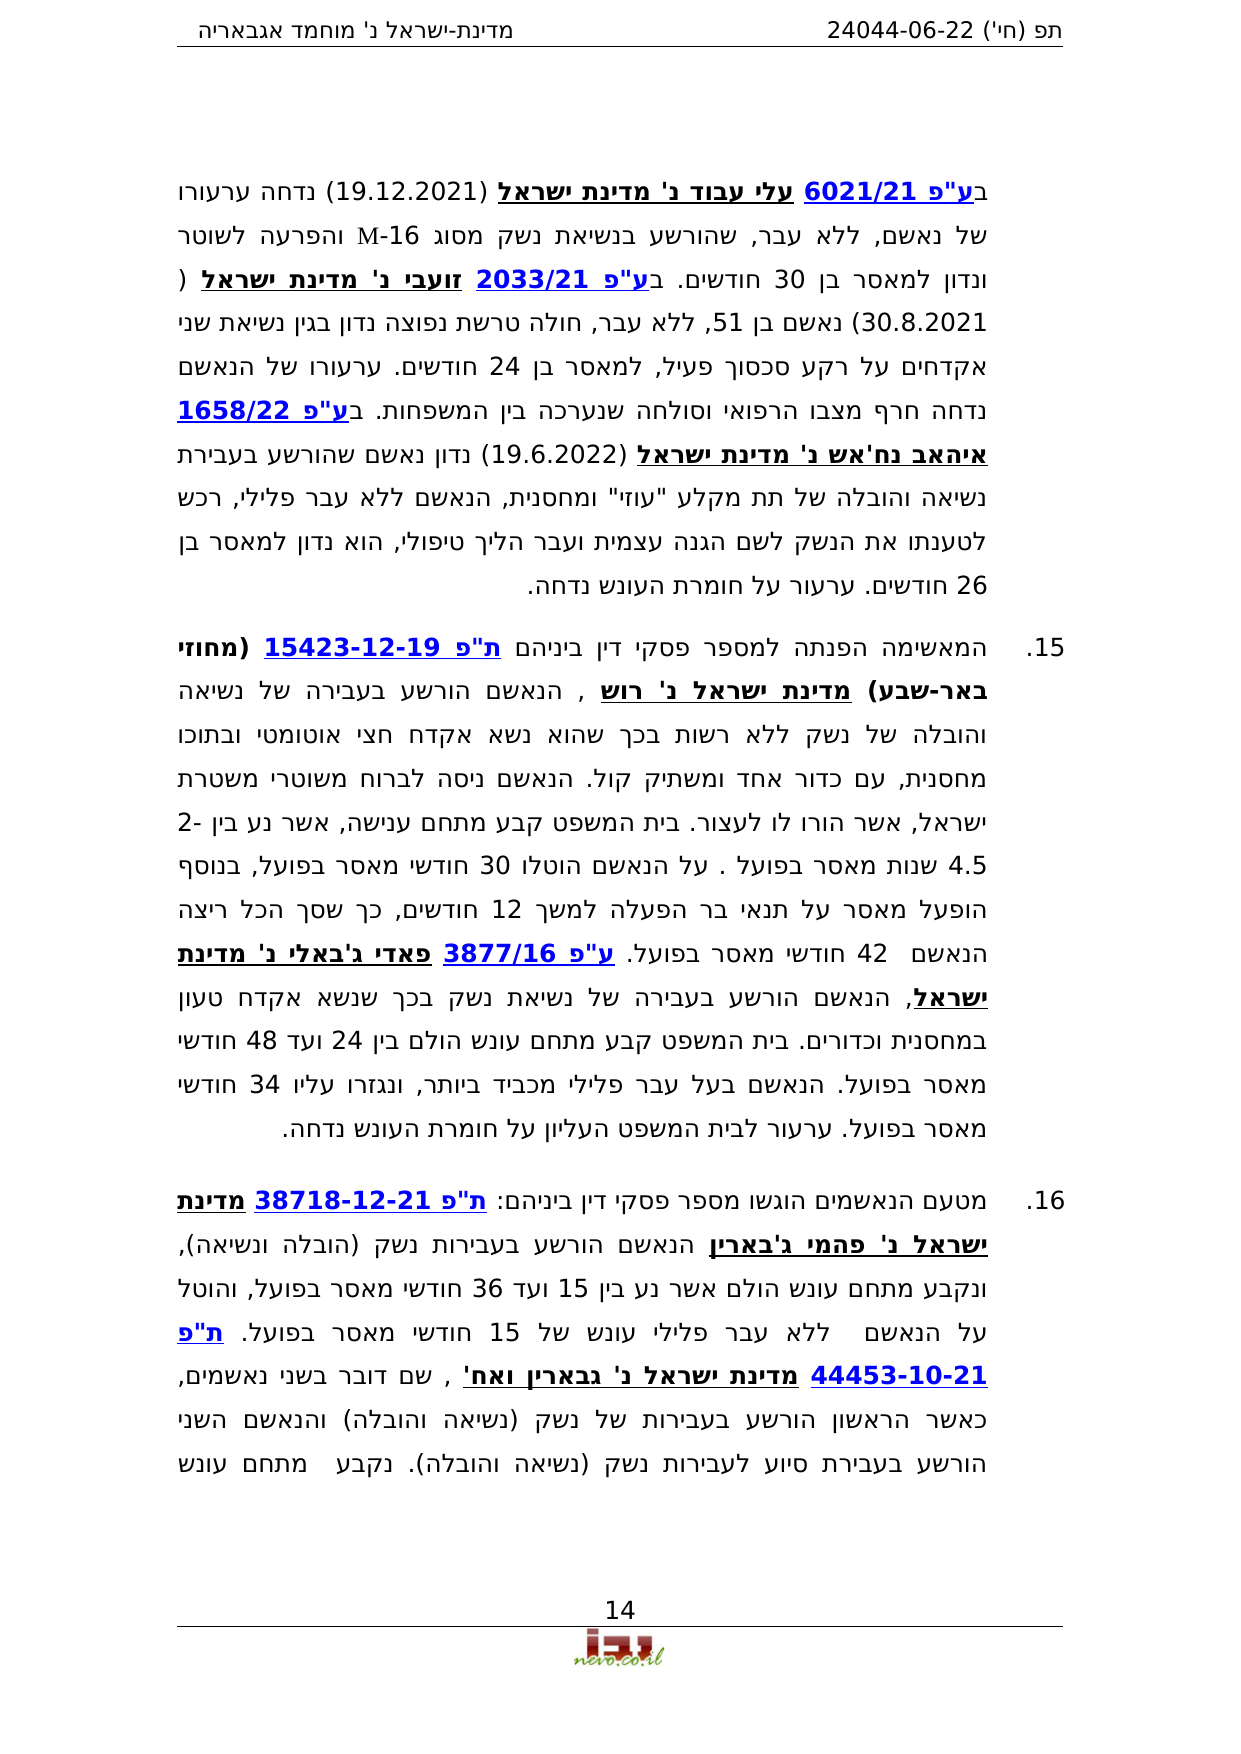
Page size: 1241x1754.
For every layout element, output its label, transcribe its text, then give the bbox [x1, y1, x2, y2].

list המאשימה הפנתה למספר פסקי דין ביניהם ת"פ 15423-12-19 (מחוזי באר-שבע) מדינת ישראל נ' רוש , הנאשם הורשע בעבירה של נשיאה והובלה של נשק ללא רשות בכך שהוא נשא אקדח חצי אוטומטי ובתוכו מחסנית, עם כדור אחד ומשתיק קול. הנאשם ניסה לברוח משוטרי משטרת ישראל, אשר הורו לו לעצור. בית המשפט קבע מתחם ענישה, אשר נע בין 2-4.5 שנות מאסר בפועל . על הנאשם הוטלו 30 חודשי מאסר בפועל, בנוסף הופעל מאסר על תנאי בר הפעלה למשך 12 חודשים, כך שסך הכל ריצה הנאשם 42 חודשי מאסר בפועל. ע"פ 3877/16 פאדי ג'באלי נ' מדינת ישראל, הנאשם הורשע בעבירה של נשיאת נשק בכך שנשא אקדח טעון במחסנית וכדורים. בית המשפט קבע מתחם עונש הולם בין 24 ועד 48 חודשי מאסר בפועל. הנאשם בעל עבר פלילי מכביד ביותר, ונגזרו עליו 34 חודשי מאסר בפועל. ערעור לבית המשפט העליון על חומרת העונש נדחה. [177, 633, 1026, 1143]
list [177, 1186, 1026, 1478]
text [177, 177, 988, 600]
picture [574, 1628, 666, 1667]
